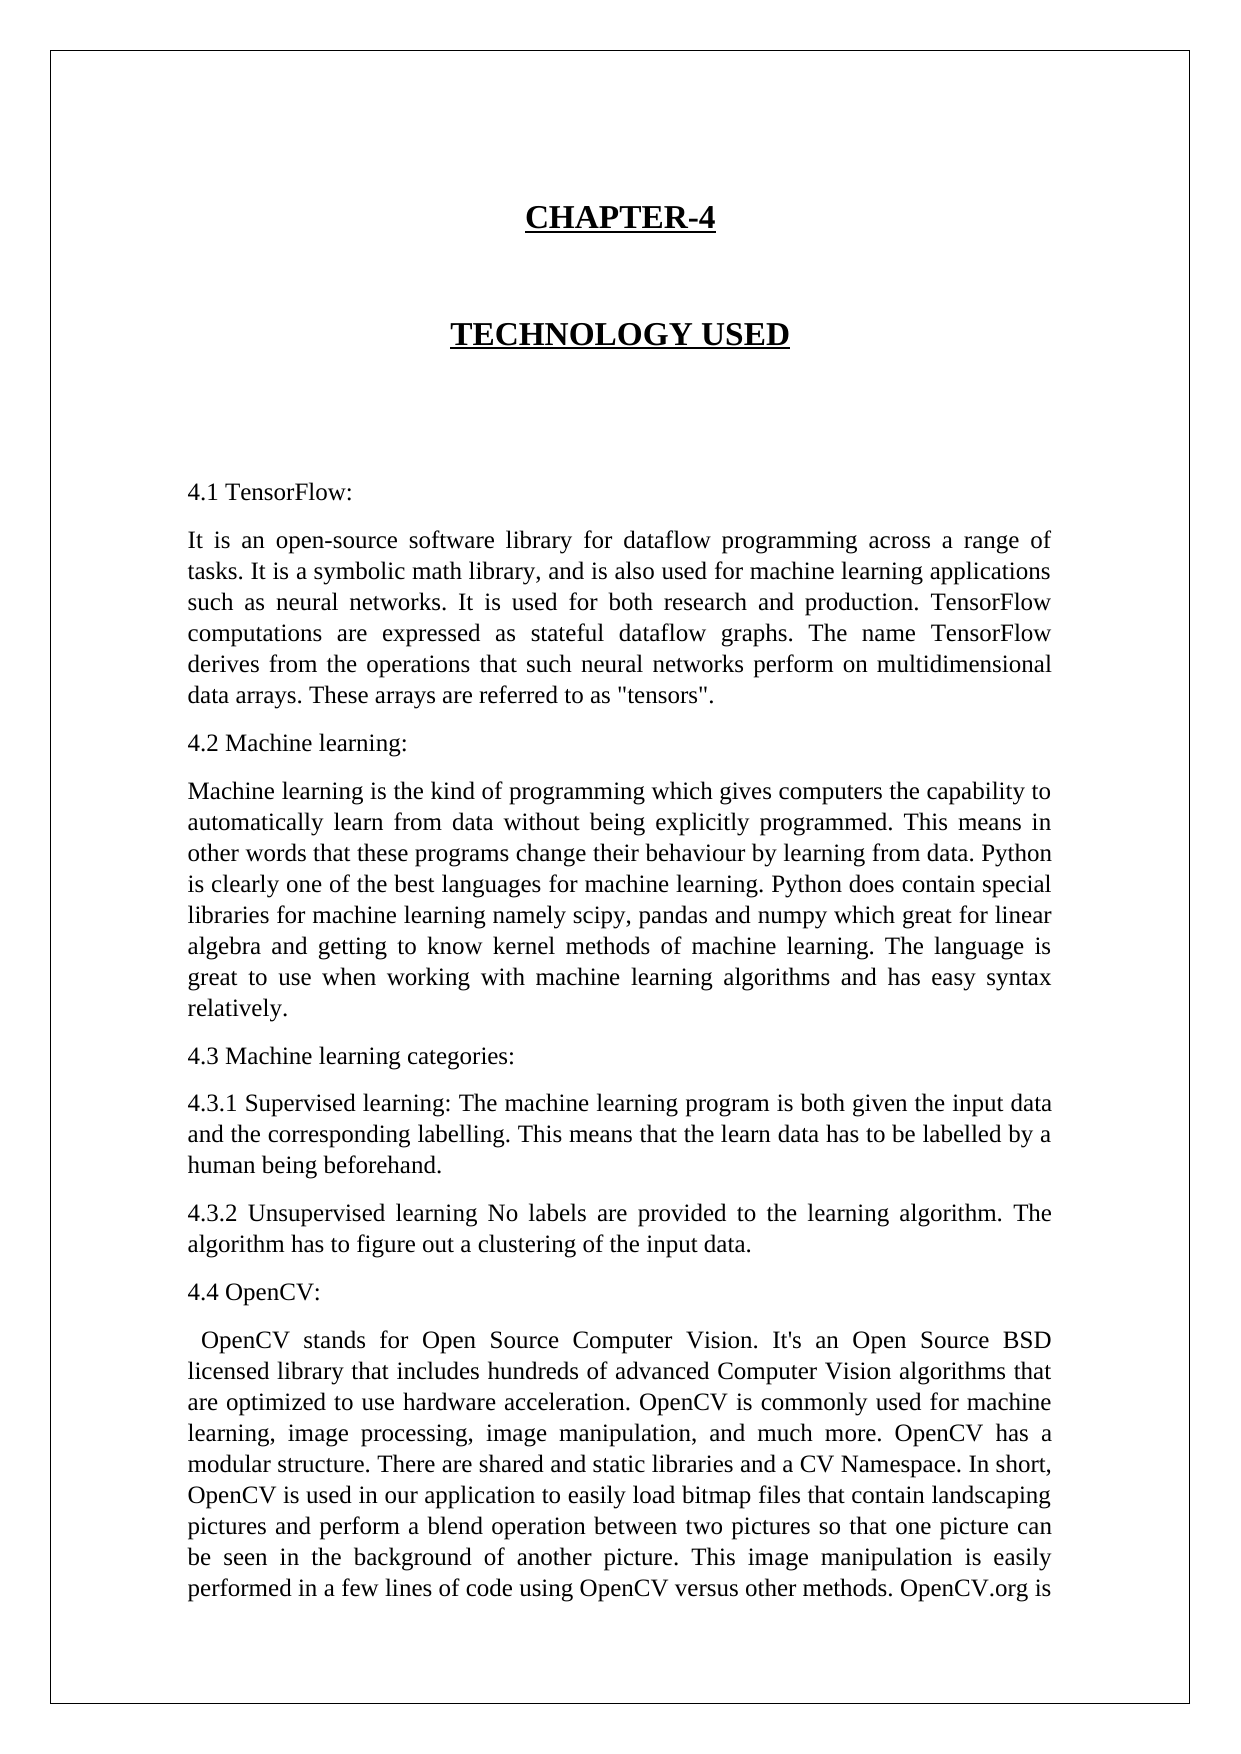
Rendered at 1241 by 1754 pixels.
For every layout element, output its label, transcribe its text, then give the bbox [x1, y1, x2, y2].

text TECHNOLOGY USED [187, 314, 1053, 352]
text Machine learning is the kind of programming which gives computers the capability to automatically learn from data without being explicitly programmed. This means in other words that these programs change their behaviour by learning from data. Python is clearly one of the best languages for machine learning. Python does contain special libraries for machine learning namely scipy, pandas and numpy which great for linear algebra and getting to know kernel methods of machine learning. The language is great to use when working with machine learning algorithms and has easy syntax relatively. [187, 776, 1053, 1022]
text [187, 1325, 1053, 1602]
text 4.1 TensorFlow: [187, 477, 1053, 506]
text It is an open-source software library for dataflow programming across a range of tasks. It is a symbolic math library, and is also used for machine learning applications such as neural networks. It is used for both research and production. TensorFlow computations are expressed as stateful dataflow graphs. The name TensorFlow derives from the operations that such neural networks perform on multidimensional data arrays. These arrays are referred to as "tensors". [187, 525, 1053, 709]
text 4.3.1 Supervised learning: The machine learning program is both given the input data and the corresponding labelling. This means that the learn data has to be labelled by a human being beforehand. [187, 1088, 1053, 1179]
text CHAPTER-4 [187, 198, 1053, 236]
text 4.3.2 Unsupervised learning No labels are provided to the learning algorithm. The algorithm has to figure out a clustering of the input data. [187, 1198, 1053, 1258]
text 4.4 OpenCV: [187, 1277, 1053, 1306]
text 4.2 Machine learning: [187, 728, 1053, 757]
text 4.3 Machine learning categories: [187, 1041, 1053, 1069]
